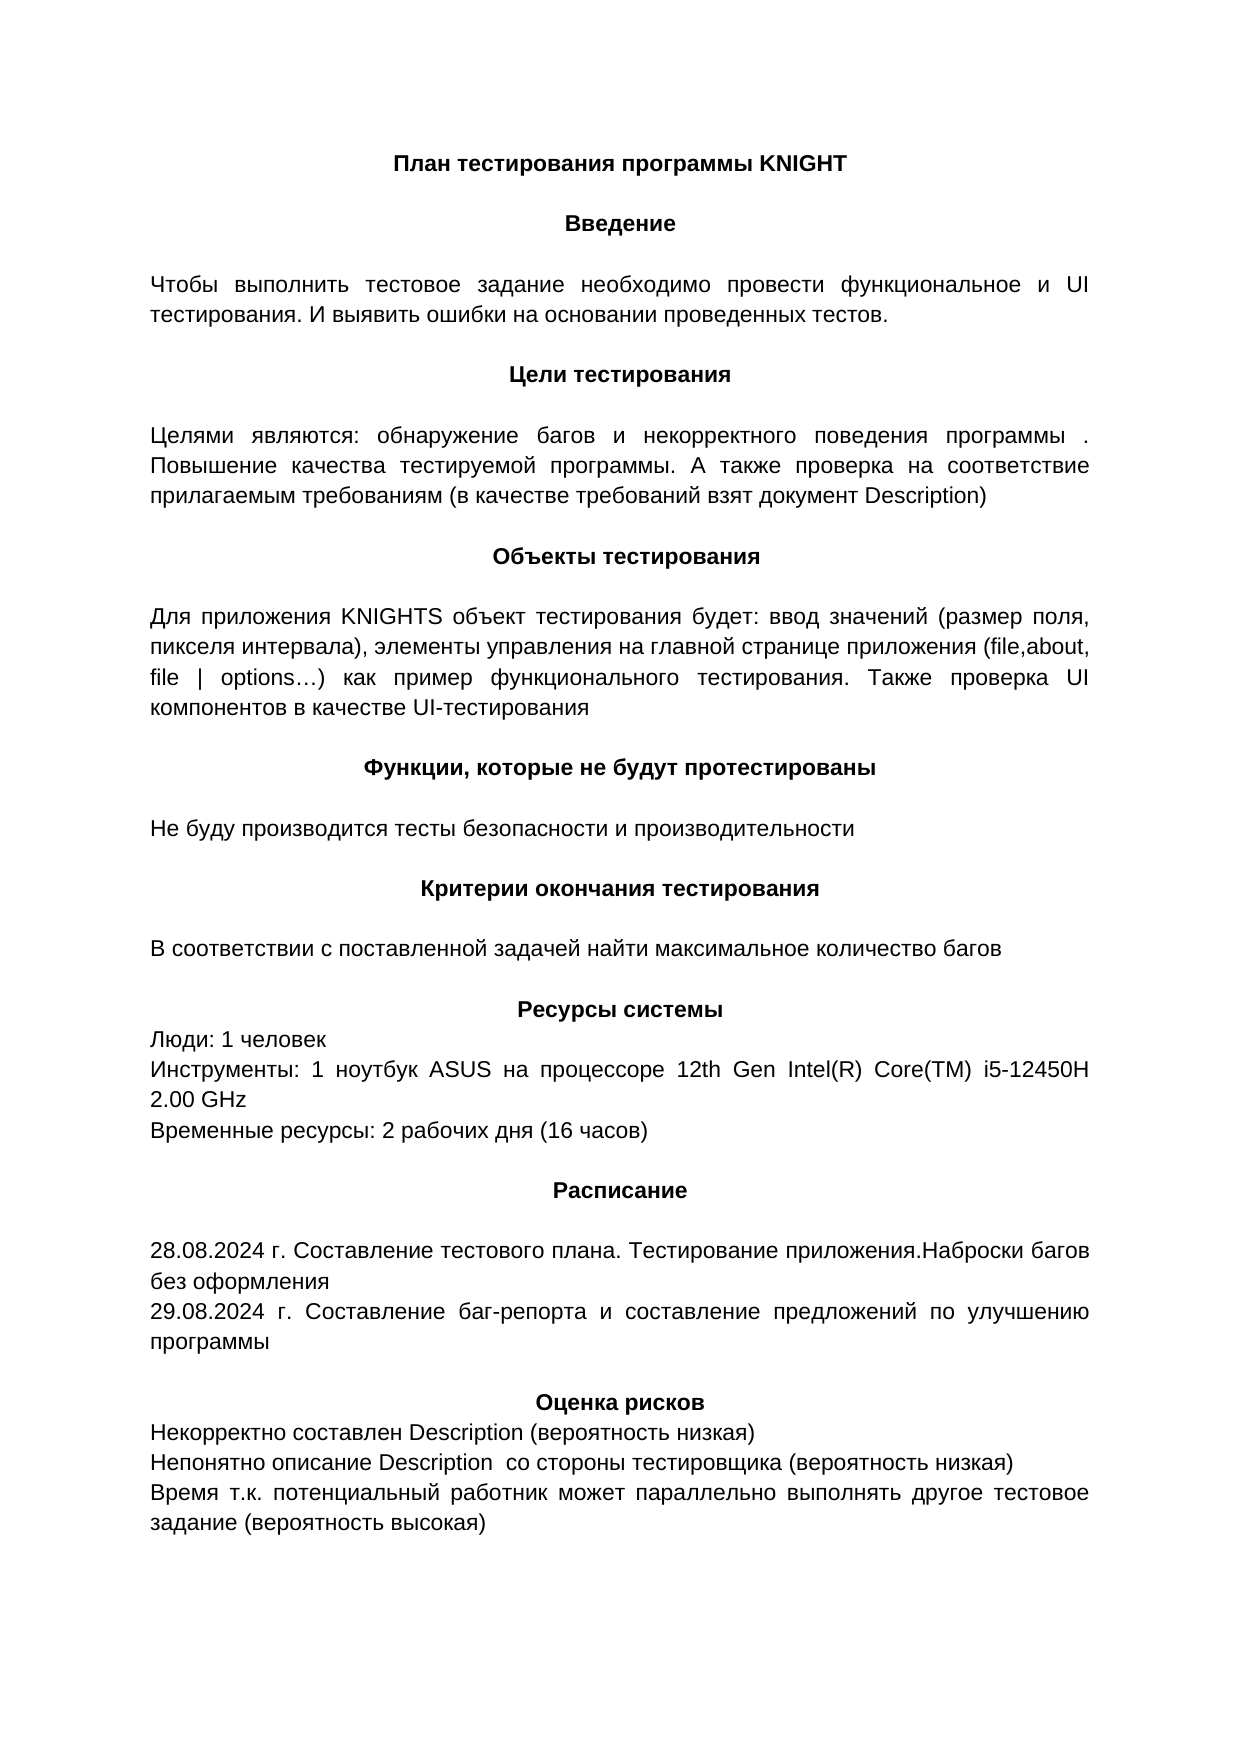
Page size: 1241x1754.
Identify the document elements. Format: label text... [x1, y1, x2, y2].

text 29.08.2024 г. Составление баг-репорта и составление предложений по улучшению программы [150, 1298, 1090, 1354]
text Объекты тестирования [150, 543, 1090, 569]
text Функции, которые не будут протестированы [150, 754, 1090, 781]
text Чтобы выполнить тестовое задание необходимо провести функциональное и UI тестирования. И выявить ошибки на основании проведенных тестов. [150, 271, 1090, 327]
text 28.08.2024 г. Составление тестового плана. Тестирование приложения.Наброски багов без оформления [150, 1237, 1090, 1294]
text Оценка рисков [150, 1388, 1090, 1415]
text Не буду производится тесты безопасности и производительности [150, 814, 1090, 841]
text План тестирования программы KNIGHT [150, 150, 1090, 176]
text Для приложения KNIGHTS объект тестирования будет: ввод значений (размер поля, пикселя интервала), элементы управления на главной странице приложения (file,about, file | options…) как пример функционального тестирования. Также проверка UI компонентов в качестве UI-тестирования [150, 603, 1090, 720]
text Непонятно описание Description со стороны тестировщика (вероятность низкая) [150, 1449, 1090, 1475]
text Временные ресурсы: 2 рабочих дня (16 часов) [150, 1117, 1090, 1143]
text Критерии окончания тестирования [150, 875, 1090, 901]
text Целями являются: обнаружение багов и некорректного поведения программы . Повышение качества тестируемой программы. А также проверка на соответствие прилагаемым требованиям (в качестве требований взят документ Description) [150, 422, 1090, 509]
text Цели тестирования [150, 361, 1090, 388]
text Некорректно составлен Description (вероятность низкая) [150, 1419, 1090, 1445]
text Люди: 1 человек [150, 1026, 1090, 1052]
text Время т.к. потенциальный работник может параллельно выполнять другое тестовое задание (вероятность высокая) [150, 1479, 1090, 1536]
text Введение [150, 210, 1090, 237]
text В соответствии с поставленной задачей найти максимальное количество багов [150, 935, 1090, 962]
text Ресурсы системы [150, 996, 1090, 1022]
text Инструменты: 1 ноутбук ASUS на процессоре 12th Gen Intel(R) Core(TM) i5-12450H 2.00 GHz [150, 1056, 1090, 1113]
text Расписание [150, 1177, 1090, 1203]
